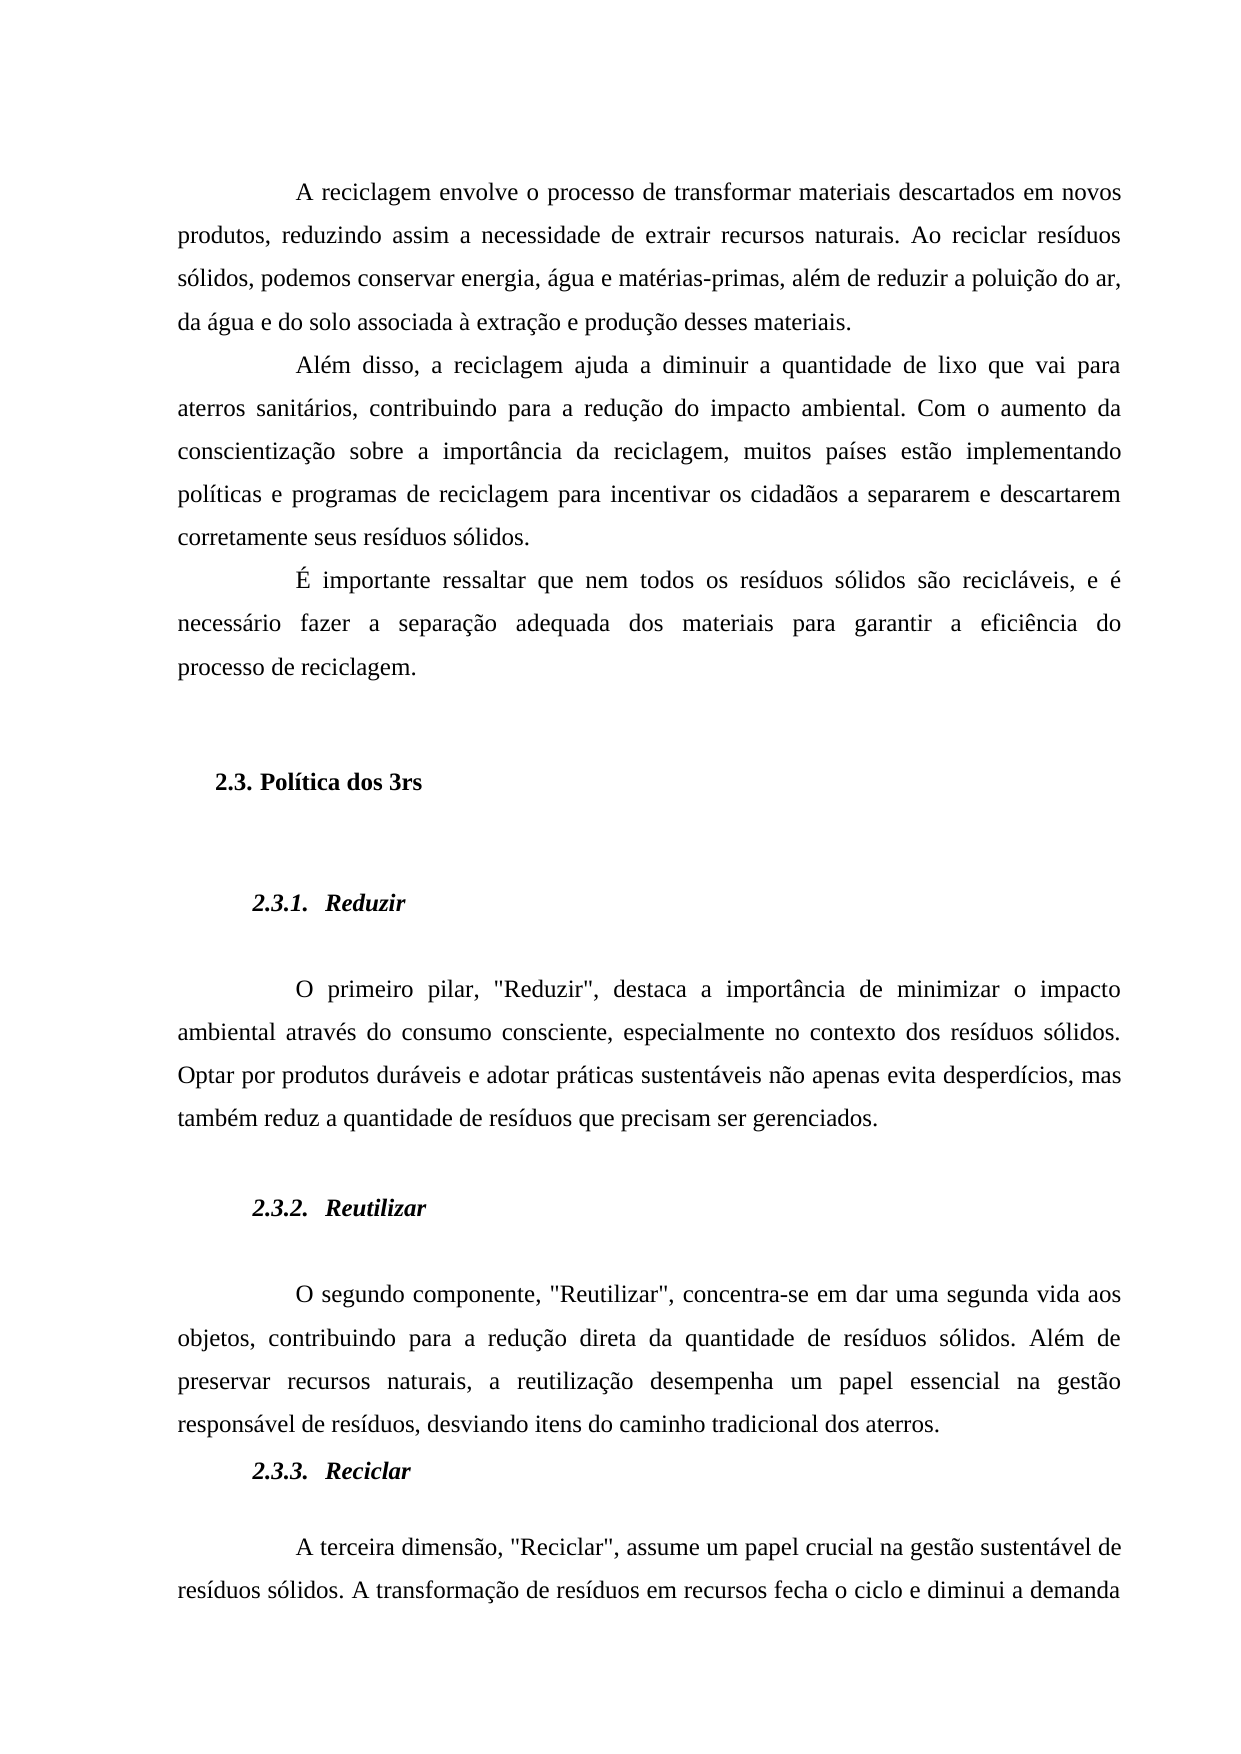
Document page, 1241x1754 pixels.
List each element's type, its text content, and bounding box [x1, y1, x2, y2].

subtitle Política dos 3rs [215, 767, 1122, 796]
subtitle Reciclar [252, 1456, 1122, 1485]
subtitle Reutilizar [252, 1193, 1122, 1222]
text O segundo componente, "Reutilizar", concentra-se em dar uma segunda vida aos objetos, contribuindo para a redução direta da quantidade de resíduos sólidos. Além de preservar recursos naturais, a reutilização desempenha um papel essencial na gestão responsável de resíduos, desviando itens do caminho tradicional dos aterros. [177, 1279, 1122, 1438]
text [177, 1532, 1122, 1604]
text O primeiro pilar, "Reduzir", destaca a importância de minimizar o impacto ambiental através do consumo consciente, especialmente no contexto dos resíduos sólidos. Optar por produtos duráveis e adotar práticas sustentáveis não apenas evita desperdícios, mas também reduz a quantidade de resíduos que precisam ser gerenciados. [177, 974, 1122, 1132]
text Além disso, a reciclagem ajuda a diminuir a quantidade de lixo que vai para aterros sanitários, contribuindo para a redução do impacto ambiental. Com o aumento da conscientização sobre a importância da reciclagem, muitos países estão implementando políticas e programas de reciclagem para incentivar os cidadãos a separarem e descartarem corretamente seus resíduos sólidos. [177, 350, 1122, 551]
text A reciclagem envolve o processo de transformar materiais descartados em novos produtos, reduzindo assim a necessidade de extrair recursos naturais. Ao reciclar resíduos sólidos, podemos conservar energia, água e matérias-primas, além de reduzir a poluição do ar, da água e do solo associada à extração e produção desses materiais. [177, 177, 1122, 335]
subtitle Reduzir [252, 888, 1122, 916]
text É importante ressaltar que nem todos os resíduos sólidos são recicláveis, e é necessário fazer a separação adequada dos materiais para garantir a eficiência do processo de reciclagem. [177, 565, 1122, 680]
